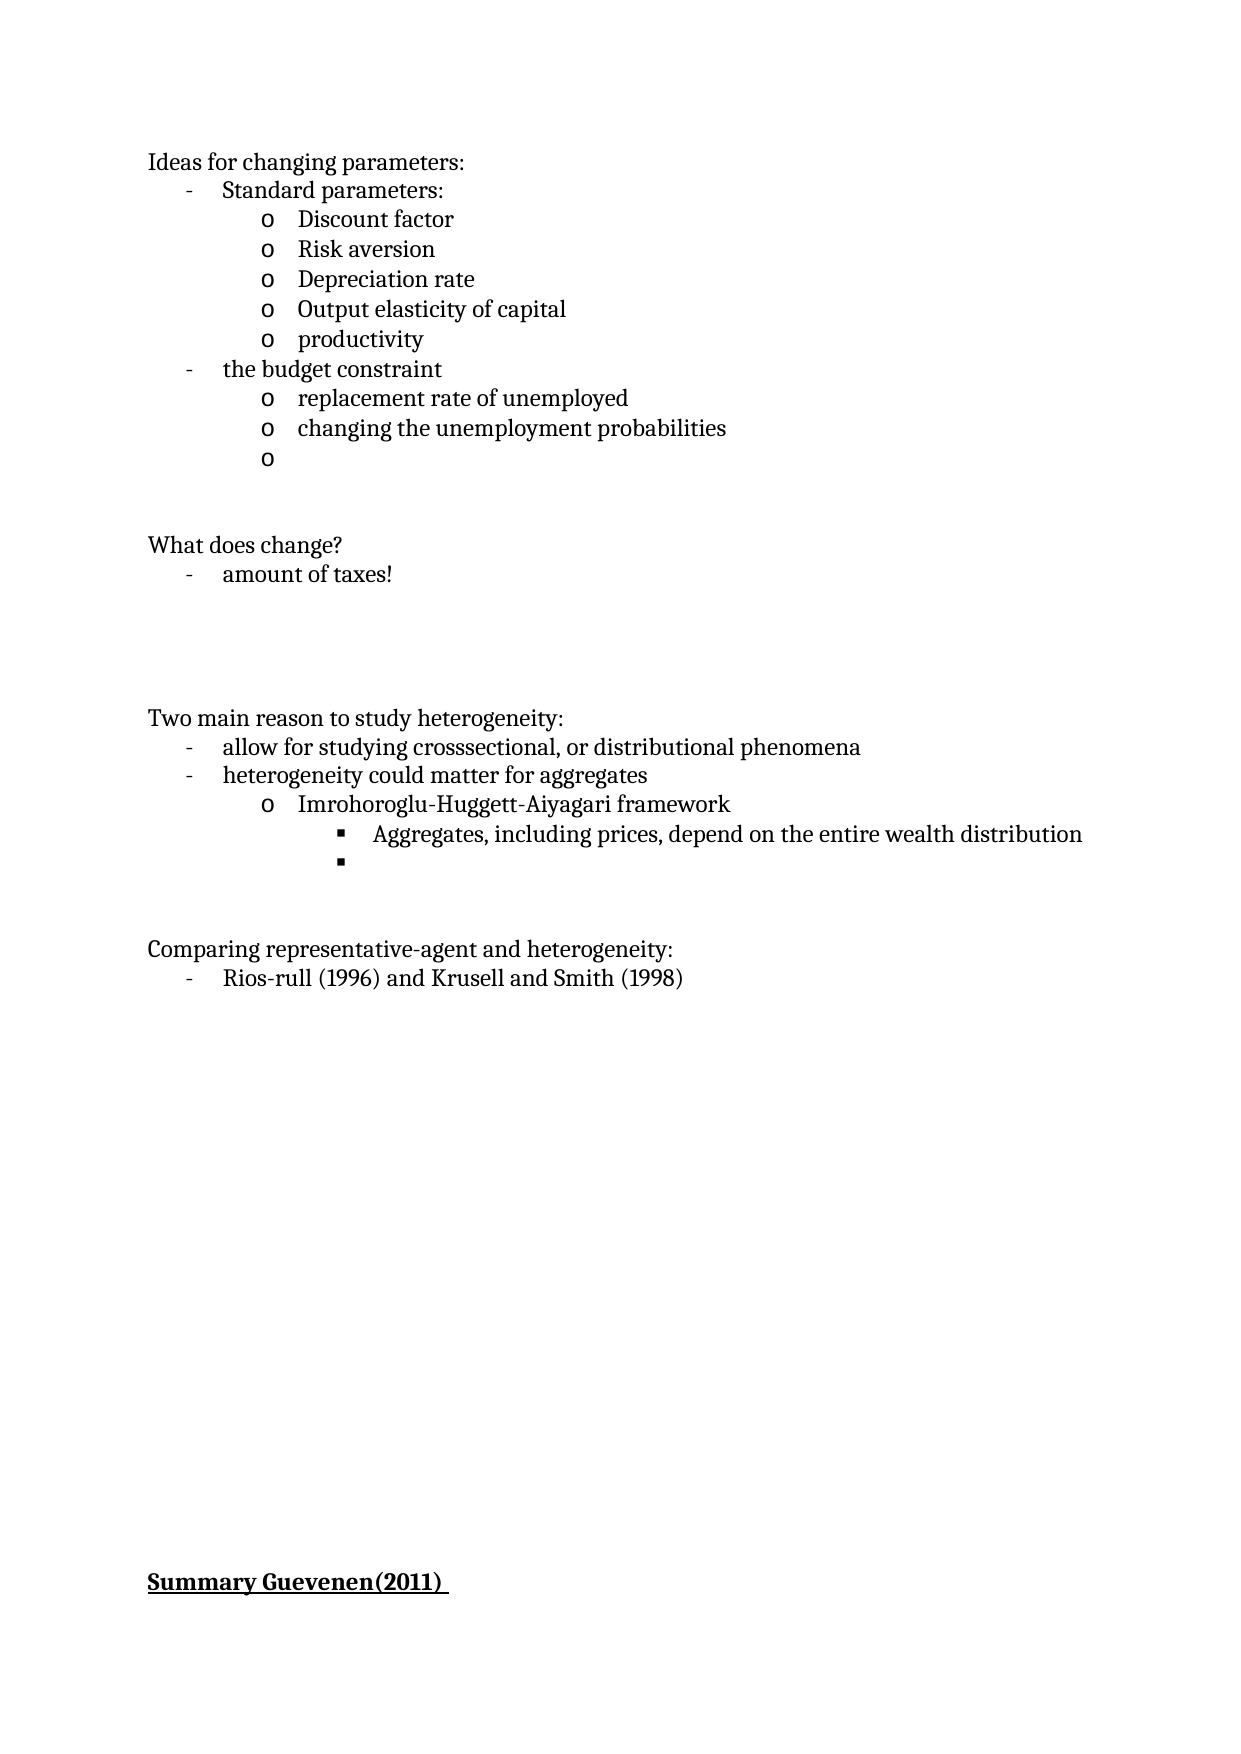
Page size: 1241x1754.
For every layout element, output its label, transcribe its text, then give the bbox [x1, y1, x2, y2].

list Risk aversion [260, 235, 1093, 265]
list Aggregates, including prices, depend on the entire wealth distribution [335, 820, 1093, 849]
list replacement rate of unemployed [260, 384, 1093, 414]
list Imrohoroglu-Huggett-Aiyagari framework [260, 790, 1093, 820]
text Two main reason to study heterogeneity: [148, 704, 1093, 733]
list Output elasticity of capital [260, 295, 1093, 325]
list amount of taxes! [185, 560, 1093, 589]
list Standard parameters: [185, 176, 1093, 205]
list the budget constraint [185, 355, 1093, 384]
list productivity [260, 325, 1093, 355]
list Discount factor [260, 205, 1093, 235]
text Summary Guevenen(2011) [148, 1568, 1093, 1596]
text Comparing representative-agent and heterogeneity: [148, 935, 1093, 964]
list Depreciation rate [260, 265, 1093, 295]
text Ideas for changing parameters: [148, 148, 1093, 176]
list heterogeneity could matter for aggregates [185, 761, 1093, 790]
list allow for studying crosssectional, or distributional phenomena [185, 733, 1093, 761]
list changing the unemployment probabilities [260, 414, 1093, 444]
list Rios-rull (1996) and Krusell and Smith (1998) [185, 964, 1093, 993]
text What does change? [148, 531, 1093, 560]
